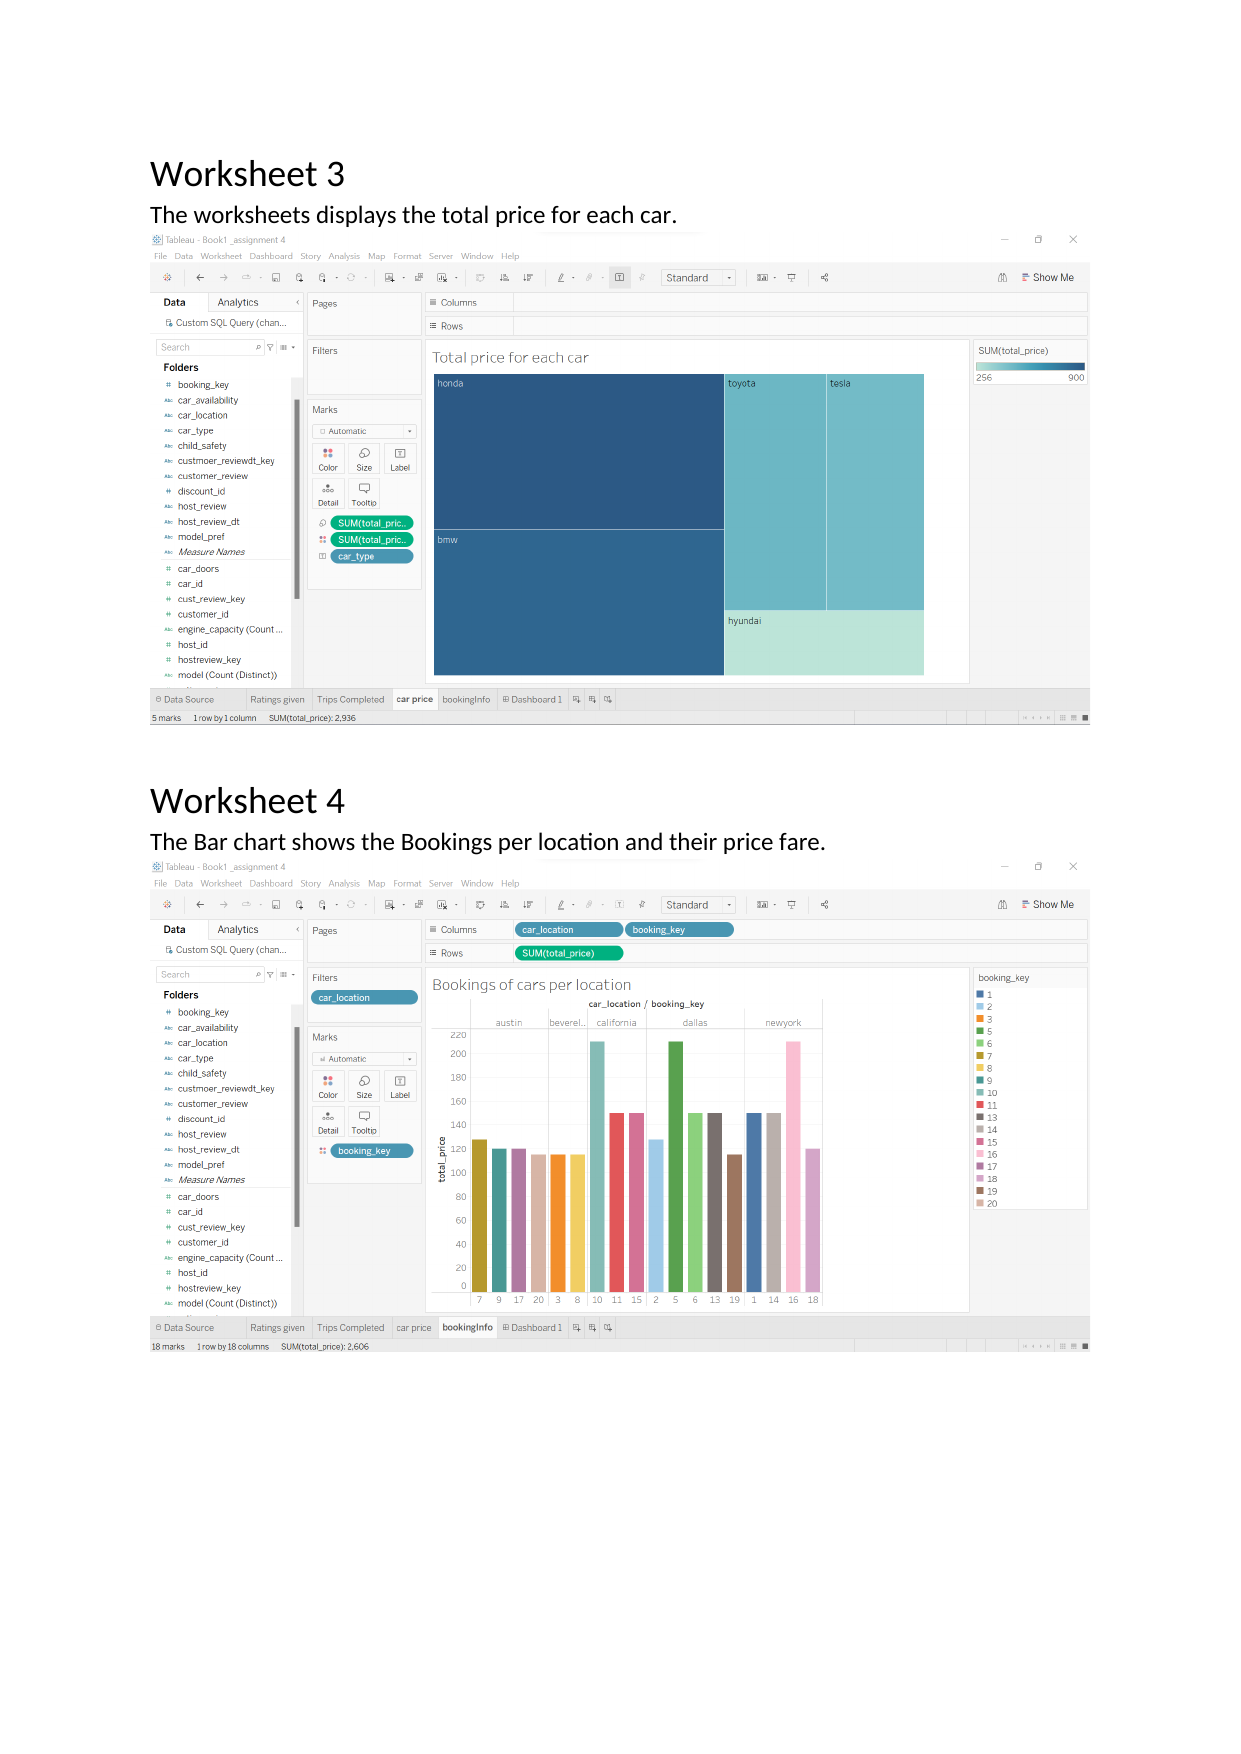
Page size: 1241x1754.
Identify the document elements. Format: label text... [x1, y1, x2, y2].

text Worksheet 3 [150, 150, 1090, 196]
text Worksheet 4 [150, 777, 1090, 822]
picture [150, 859, 1091, 1352]
text The worksheets displays the total price for each car. [150, 199, 1090, 230]
text The Bar chart shows the Bookings per location and their price fare. [150, 826, 1090, 857]
picture [150, 232, 1091, 725]
